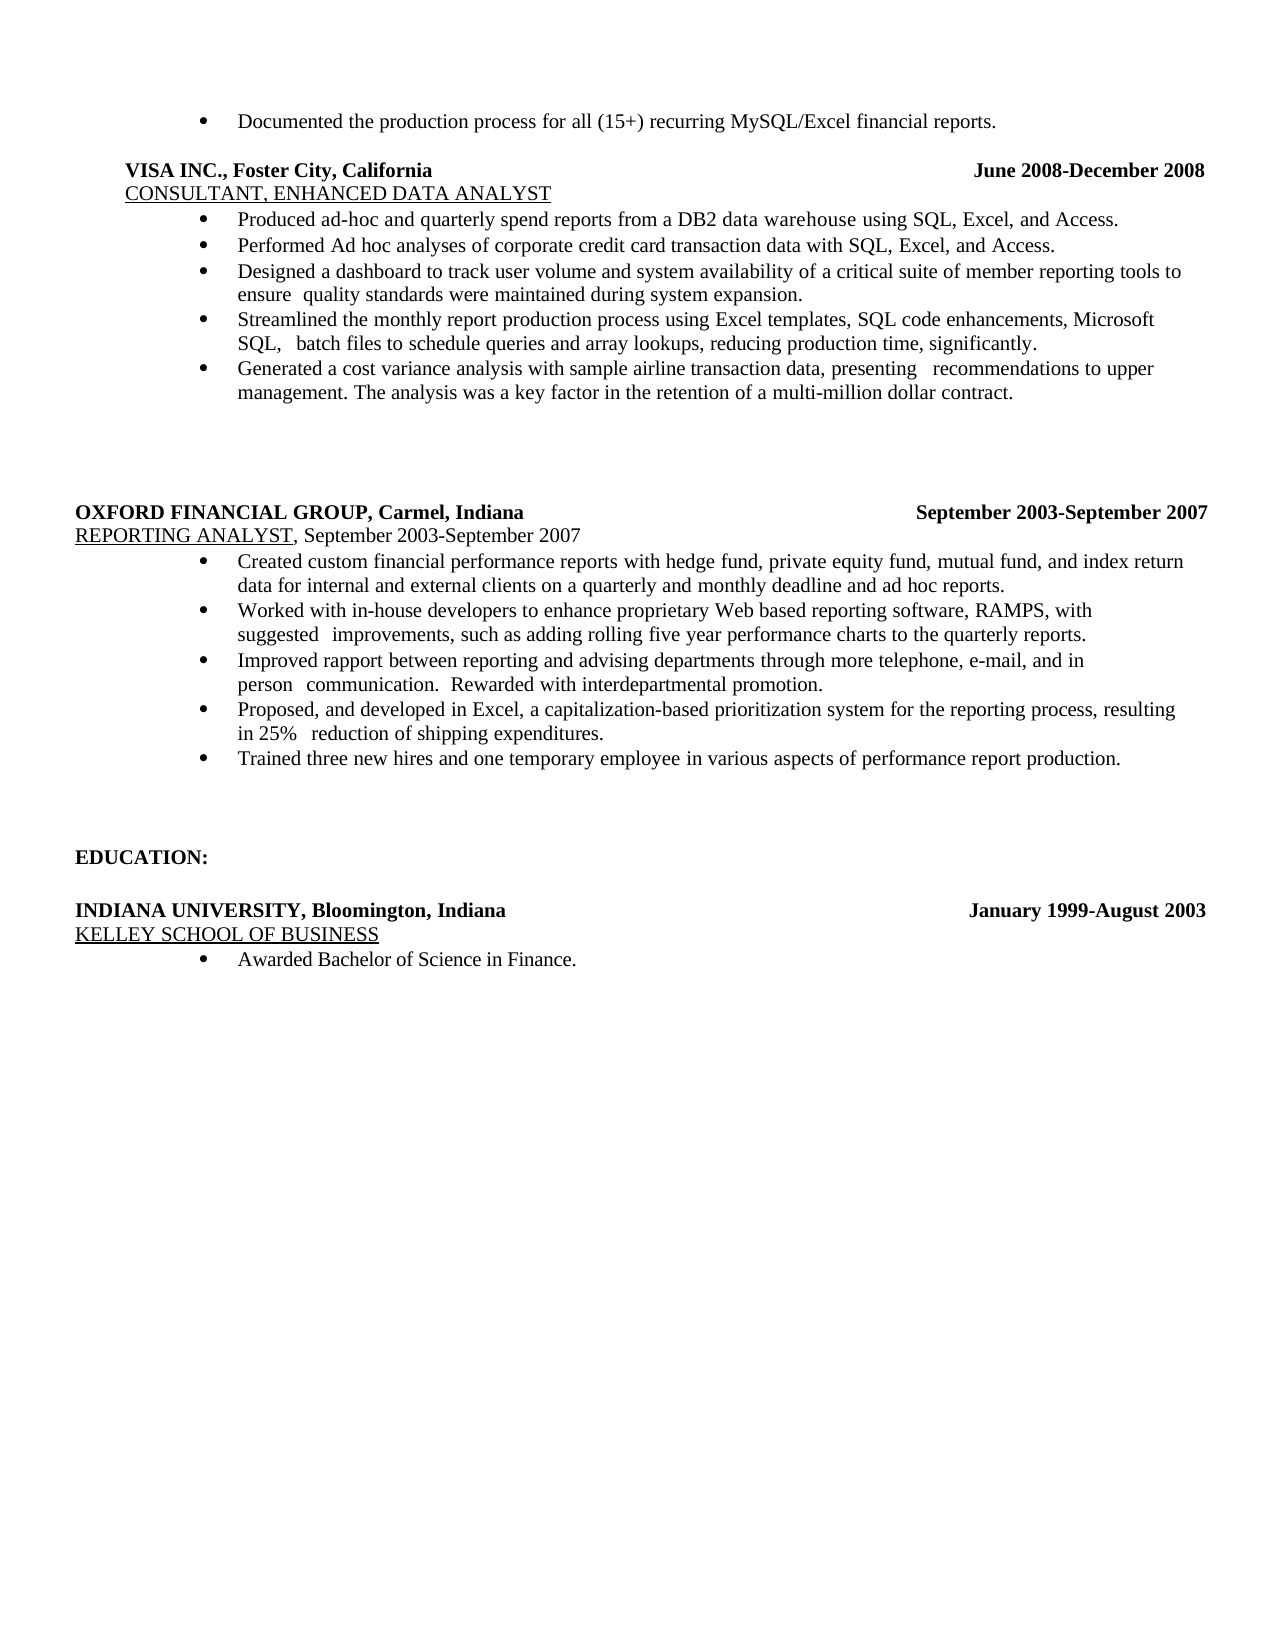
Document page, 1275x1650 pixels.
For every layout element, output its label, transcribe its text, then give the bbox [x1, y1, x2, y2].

text CONSULTANT, ENHANCED DATA ANALYST [125, 182, 1208, 206]
list Generated a cost variance analysis with sample airline transaction data, presenting recommendations to upper management. The analysis was a key factor in the retention of a multi-million dollar contract. [200, 357, 1195, 404]
list Performed Ad hoc analyses of corporate credit card transaction data with SQL, Excel, and Access. [200, 233, 1188, 257]
text REPORTING ANALYST, September 2003-September 2007 [75, 524, 1208, 548]
list Created custom financial performance reports with hedge fund, private equity fund, mutual fund, and index return data for internal and external clients on a quarterly and monthly deadline and ad hoc reports. [200, 549, 1195, 597]
subtitle EDUCATION: [75, 845, 1208, 869]
subtitle VISA INC., Foster City, California June 2008-December 2008 [125, 158, 1208, 182]
list Streamlined the monthly report production process using Excel templates, SQL code enhancements, Microsoft SQL, batch files to schedule queries and array lookups, reducing production time, significantly. [200, 307, 1154, 355]
list Produced ad-hoc and quarterly spend reports from a DB2 data warehouse using SQL, Excel, and Access. [200, 208, 1188, 232]
list Trained three new hires and one temporary employee in various aspects of performance report production. [200, 745, 1208, 771]
list Awarded Bachelor of Science in Finance. [200, 946, 1208, 971]
text INDIANA UNIVERSITY, Bloomington, Indiana January 1999-August 2003 [75, 898, 1208, 922]
list Proposed, and developed in Excel, a capitalization-based prioritization system for the reporting process, resulting in 25% reduction of shipping expenditures. [200, 698, 1188, 745]
list Designed a dashboard to track user volume and system availability of a critical suite of member reporting tools to ensure quality standards were maintained during system expansion. [200, 259, 1190, 307]
list Documented the production process for all (15+) recurring MySQL/Excel financial reports. [200, 108, 1208, 133]
list Worked with in-house developers to enhance proprietary Web based reporting software, RAMPS, with suggested improvements, such as adding rolling five year performance charts to the quarterly reports. [200, 599, 1129, 646]
subtitle OXFORD FINANCIAL GROUP, Carmel, Indiana September 2003-September 2007 [75, 500, 1208, 524]
list Improved rapport between reporting and advising departments through more telephone, e-mail, and in person communication. Rewarded with interdepartmental promotion. [200, 649, 1095, 696]
text KELLEY SCHOOL OF BUSINESS [75, 922, 1208, 946]
